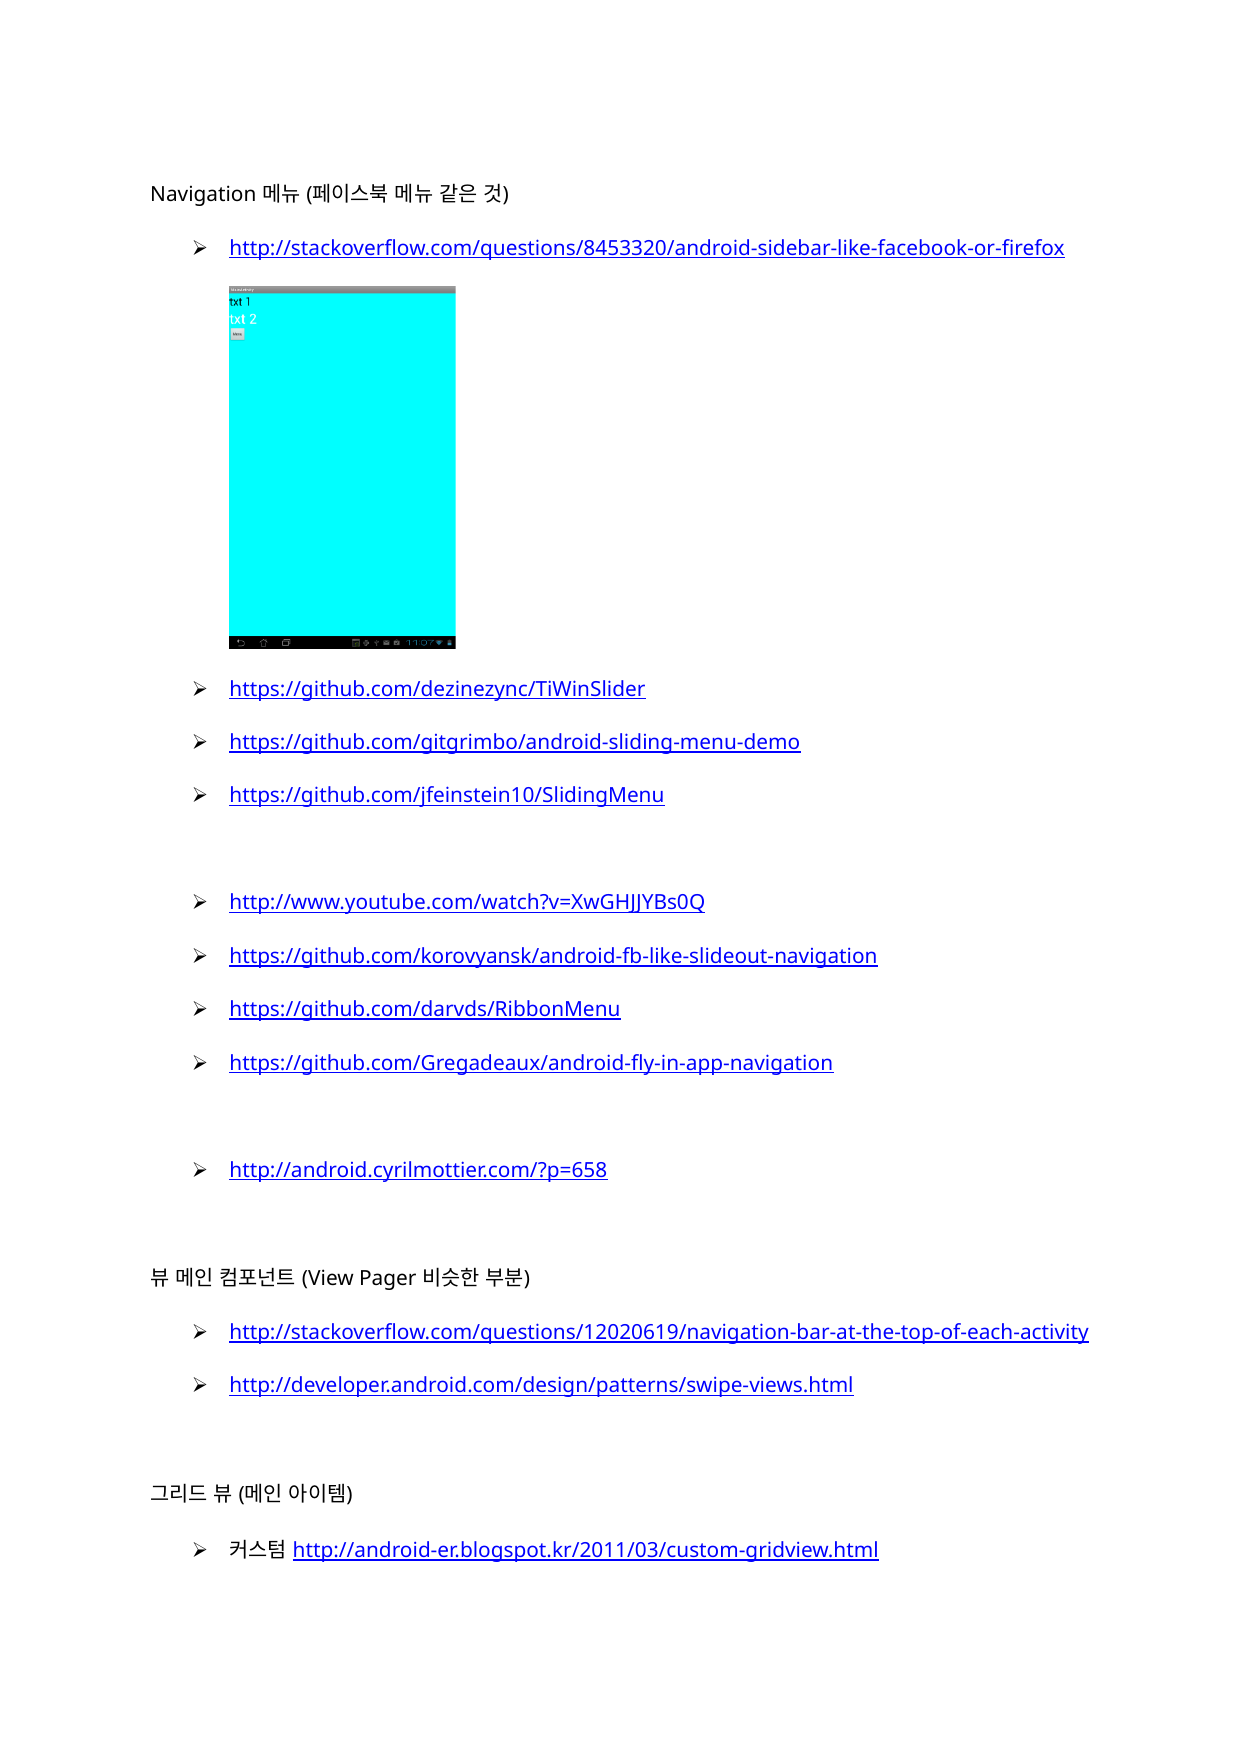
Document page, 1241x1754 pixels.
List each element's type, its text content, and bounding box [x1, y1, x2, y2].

text 그리드 뷰 (메인 아이템) [150, 1477, 1090, 1508]
list https://github.com/darvds/RibbonMenu [192, 994, 1090, 1023]
text 뷰 메인 컴포넌트 (View Pager 비슷한 부분) [150, 1262, 1090, 1292]
list http://www.youtube.com/watch?v=XwGHJJYBs0Q [192, 887, 1090, 916]
picture [229, 286, 456, 649]
list http://android.cyrilmottier.com/?p=658 [192, 1155, 1090, 1183]
list https://github.com/Gregadeaux/android-fly-in-app-navigation [192, 1048, 1090, 1076]
list https://github.com/dezinezync/TiWinSlider [192, 674, 1090, 702]
list http://stackoverflow.com/questions/8453320/android-sidebar-like-facebook-or-firefox [192, 233, 1090, 261]
list https://github.com/korovyansk/android-fb-like-slideout-navigation [192, 941, 1090, 969]
list https://github.com/gitgrimbo/android-sliding-menu-demo [192, 727, 1090, 756]
list 커스텀 http://android-er.blogspot.kr/2011/03/custom-gridview.html [192, 1533, 1090, 1563]
text Navigation 메뉴 (페이스북 메뉴 같은 것) [150, 177, 1090, 207]
list http://developer.android.com/design/patterns/swipe-views.html [192, 1371, 1090, 1399]
list http://stackoverflow.com/questions/12020619/navigation-bar-at-the-top-of-each-activity [192, 1317, 1090, 1346]
list https://github.com/jfeinstein10/SlidingMenu [192, 781, 1090, 809]
